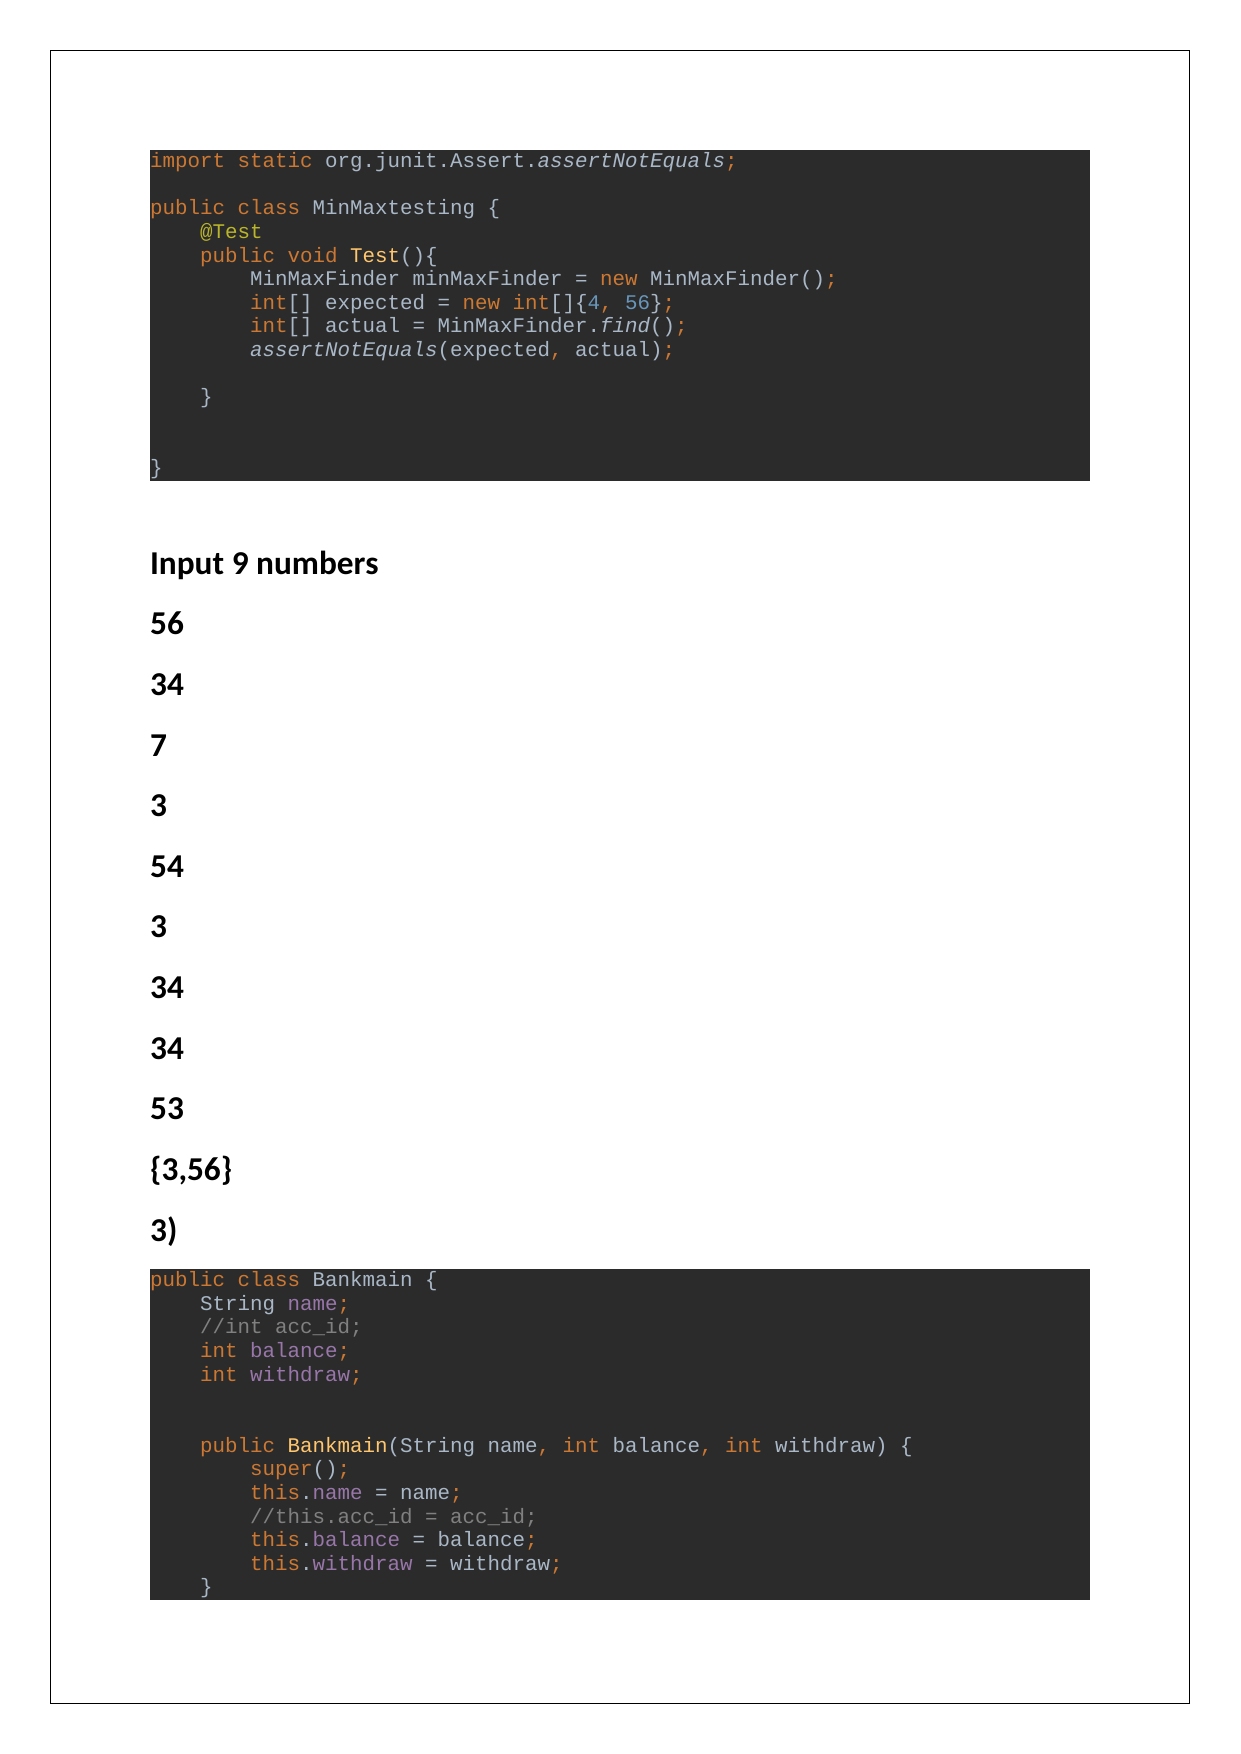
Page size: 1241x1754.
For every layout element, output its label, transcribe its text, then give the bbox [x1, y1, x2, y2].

text 56 [150, 602, 1090, 643]
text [150, 150, 1090, 410]
text 7 [150, 723, 1090, 764]
text {3,56} [150, 1148, 1090, 1189]
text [150, 1269, 1090, 1600]
text } [150, 410, 1090, 481]
text 3 [150, 905, 1090, 946]
text Input 9 numbers [150, 542, 1090, 582]
text 3 [150, 784, 1090, 825]
text 53 [150, 1087, 1090, 1128]
text 34 [150, 663, 1090, 704]
text 3) [150, 1208, 1090, 1249]
text 34 [150, 966, 1090, 1007]
text 34 [150, 1027, 1090, 1067]
text 54 [150, 845, 1090, 886]
